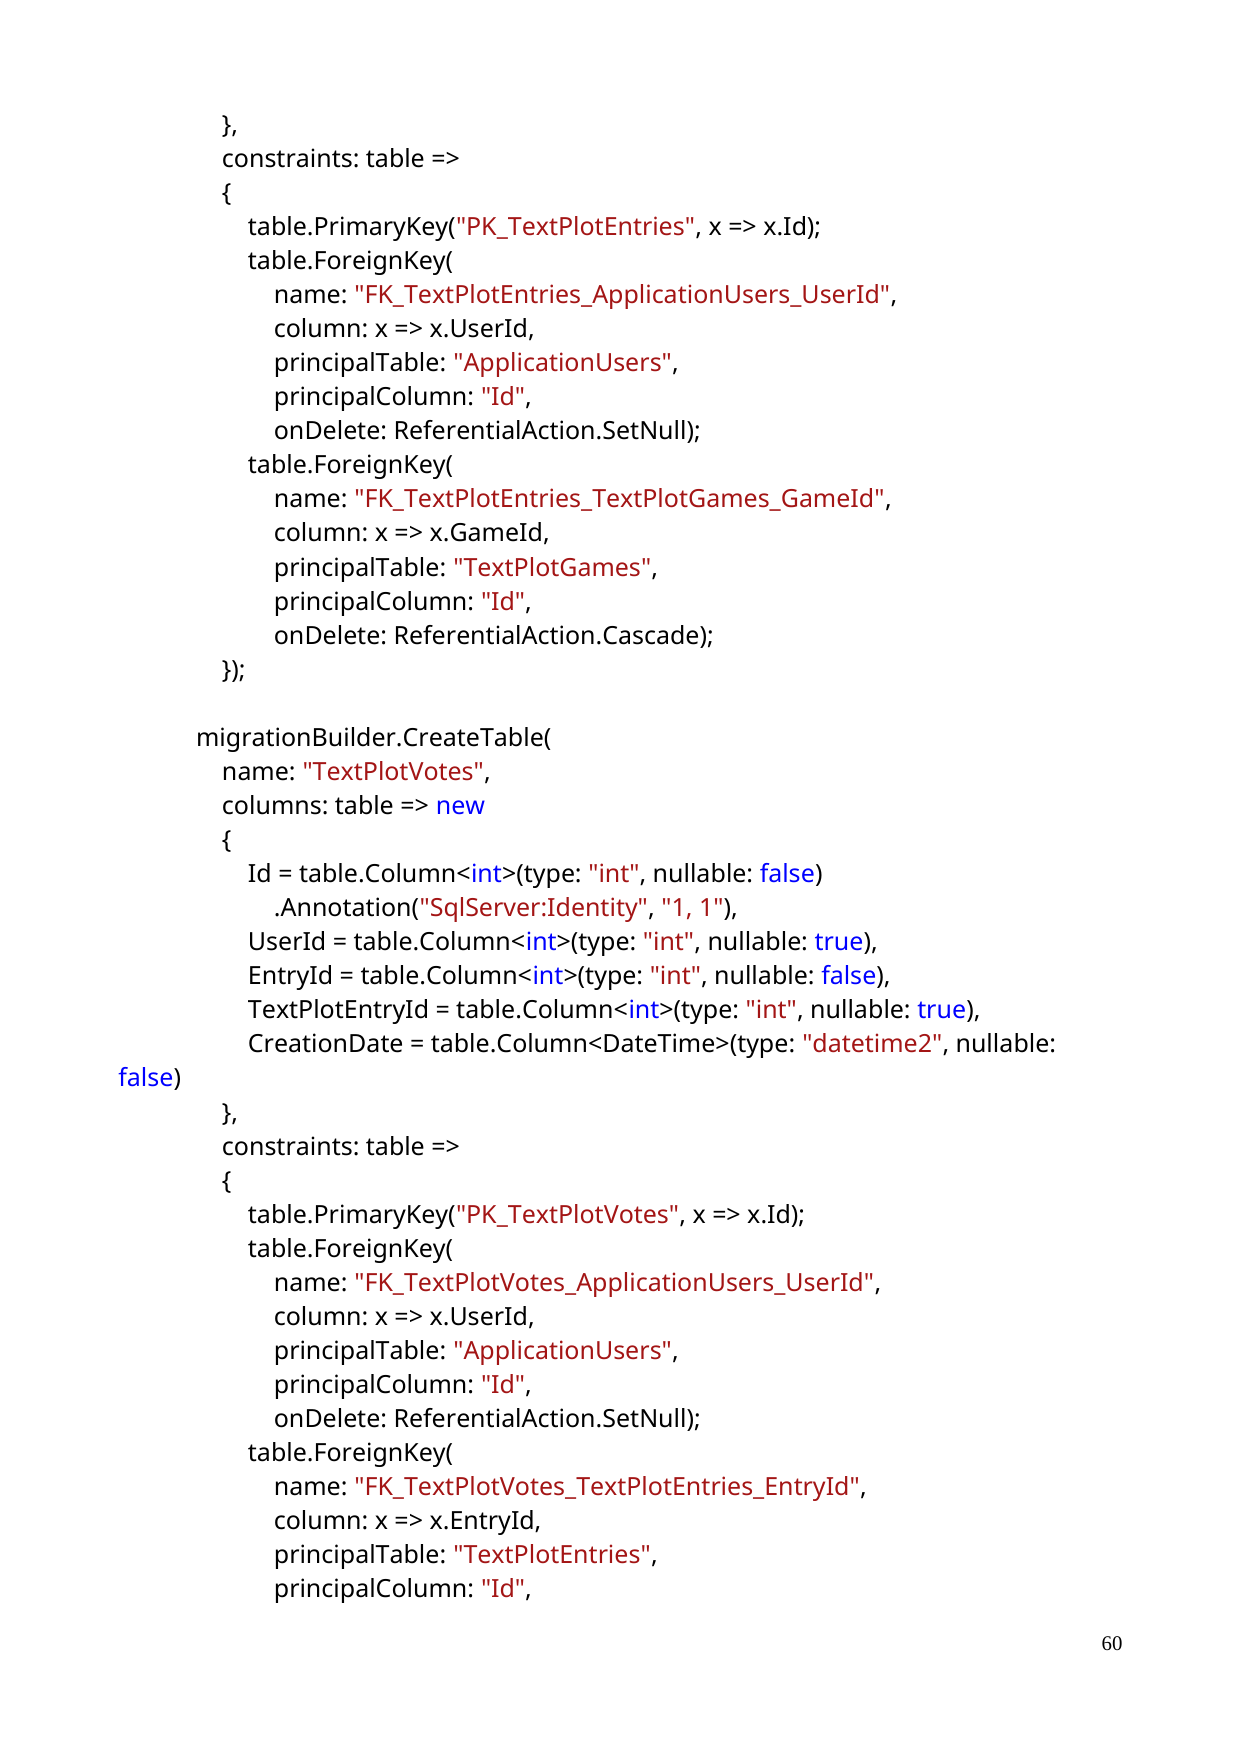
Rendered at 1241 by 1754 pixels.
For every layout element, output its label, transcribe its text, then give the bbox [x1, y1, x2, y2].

text principalColumn: "Id", [118, 379, 1122, 413]
text column: x => x.GameId, [118, 515, 1122, 549]
text principalColumn: "Id", [118, 1571, 1122, 1605]
text CreationDate = table.Column<DateTime>(type: "datetime2", nullable: false) [118, 1026, 1122, 1094]
text principalTable: "ApplicationUsers", [118, 345, 1122, 379]
text name: "TextPlotVotes", [118, 753, 1122, 788]
text name: "FK_TextPlotVotes_ApplicationUsers_UserId", [118, 1264, 1122, 1298]
text principalTable: "TextPlotEntries", [118, 1537, 1122, 1571]
text table.ForeignKey( [118, 1435, 1122, 1469]
text table.ForeignKey( [118, 1230, 1122, 1264]
text column: x => x.UserId, [118, 1298, 1122, 1333]
text columns: table => new [118, 788, 1122, 822]
text .Annotation("SqlServer:Identity", "1, 1"), [118, 890, 1122, 924]
text principalColumn: "Id", [118, 1367, 1122, 1401]
text table.ForeignKey( [118, 243, 1122, 277]
text onDelete: ReferentialAction.SetNull); [118, 413, 1122, 447]
text UserId = table.Column<int>(type: "int", nullable: true), [118, 924, 1122, 958]
text onDelete: ReferentialAction.Cascade); [118, 617, 1122, 651]
text { [118, 822, 1122, 856]
text column: x => x.EntryId, [118, 1503, 1122, 1537]
text }); [118, 651, 1122, 685]
text TextPlotEntryId = table.Column<int>(type: "int", nullable: true), [118, 992, 1122, 1026]
text { [118, 1162, 1122, 1196]
text EntryId = table.Column<int>(type: "int", nullable: false), [118, 958, 1122, 992]
text name: "FK_TextPlotEntries_ApplicationUsers_UserId", [118, 277, 1122, 311]
text principalColumn: "Id", [118, 583, 1122, 617]
text constraints: table => [118, 1128, 1122, 1162]
text table.PrimaryKey("PK_TextPlotVotes", x => x.Id); [118, 1196, 1122, 1230]
text name: "FK_TextPlotVotes_TextPlotEntries_EntryId", [118, 1469, 1122, 1503]
text table.PrimaryKey("PK_TextPlotEntries", x => x.Id); [118, 208, 1122, 243]
text migrationBuilder.CreateTable( [118, 719, 1122, 753]
text column: x => x.UserId, [118, 311, 1122, 345]
text principalTable: "ApplicationUsers", [118, 1333, 1122, 1367]
text }, [118, 106, 1122, 140]
text name: "FK_TextPlotEntries_TextPlotGames_GameId", [118, 481, 1122, 515]
text principalTable: "TextPlotGames", [118, 549, 1122, 583]
text table.ForeignKey( [118, 447, 1122, 481]
text onDelete: ReferentialAction.SetNull); [118, 1401, 1122, 1435]
text Id = table.Column<int>(type: "int", nullable: false) [118, 856, 1122, 890]
text }, [118, 1094, 1122, 1128]
text { [118, 174, 1122, 208]
text constraints: table => [118, 140, 1122, 174]
